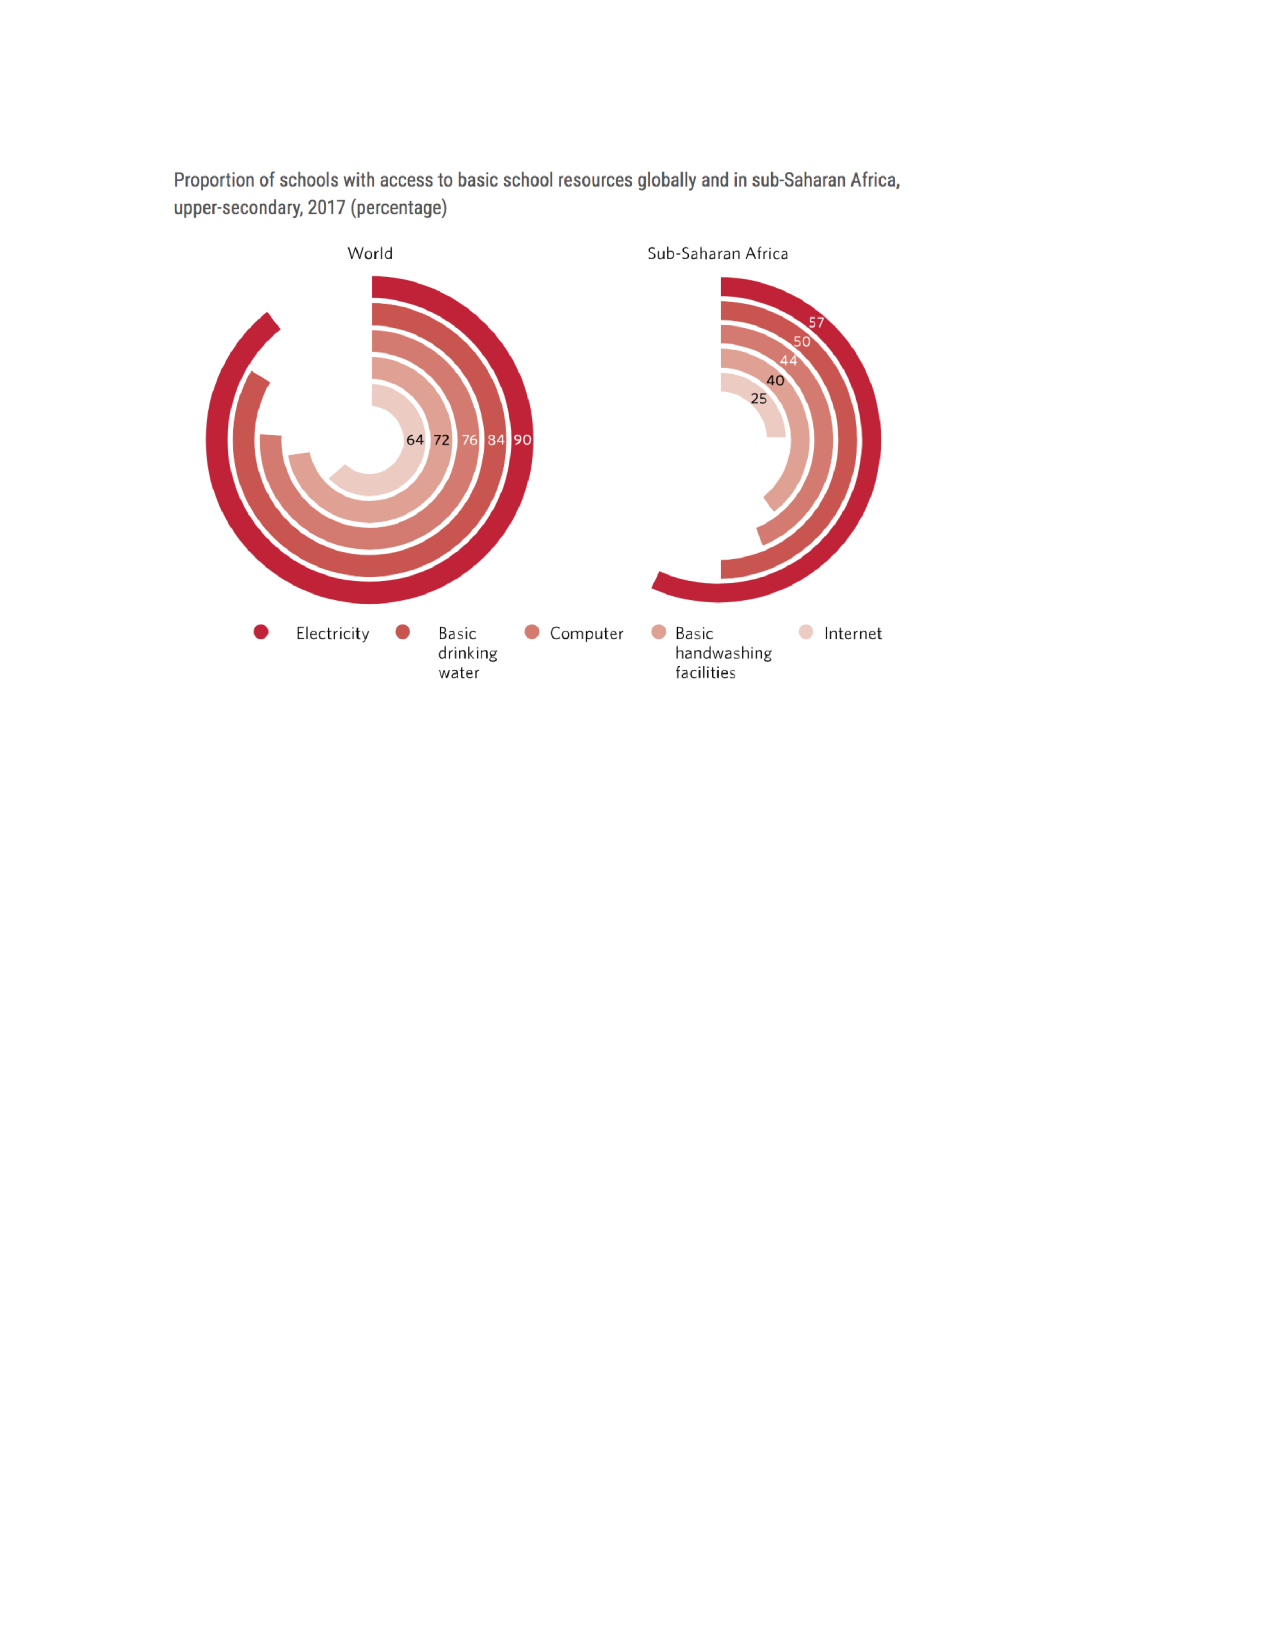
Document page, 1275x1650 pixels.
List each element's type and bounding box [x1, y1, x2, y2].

picture [150, 150, 915, 709]
